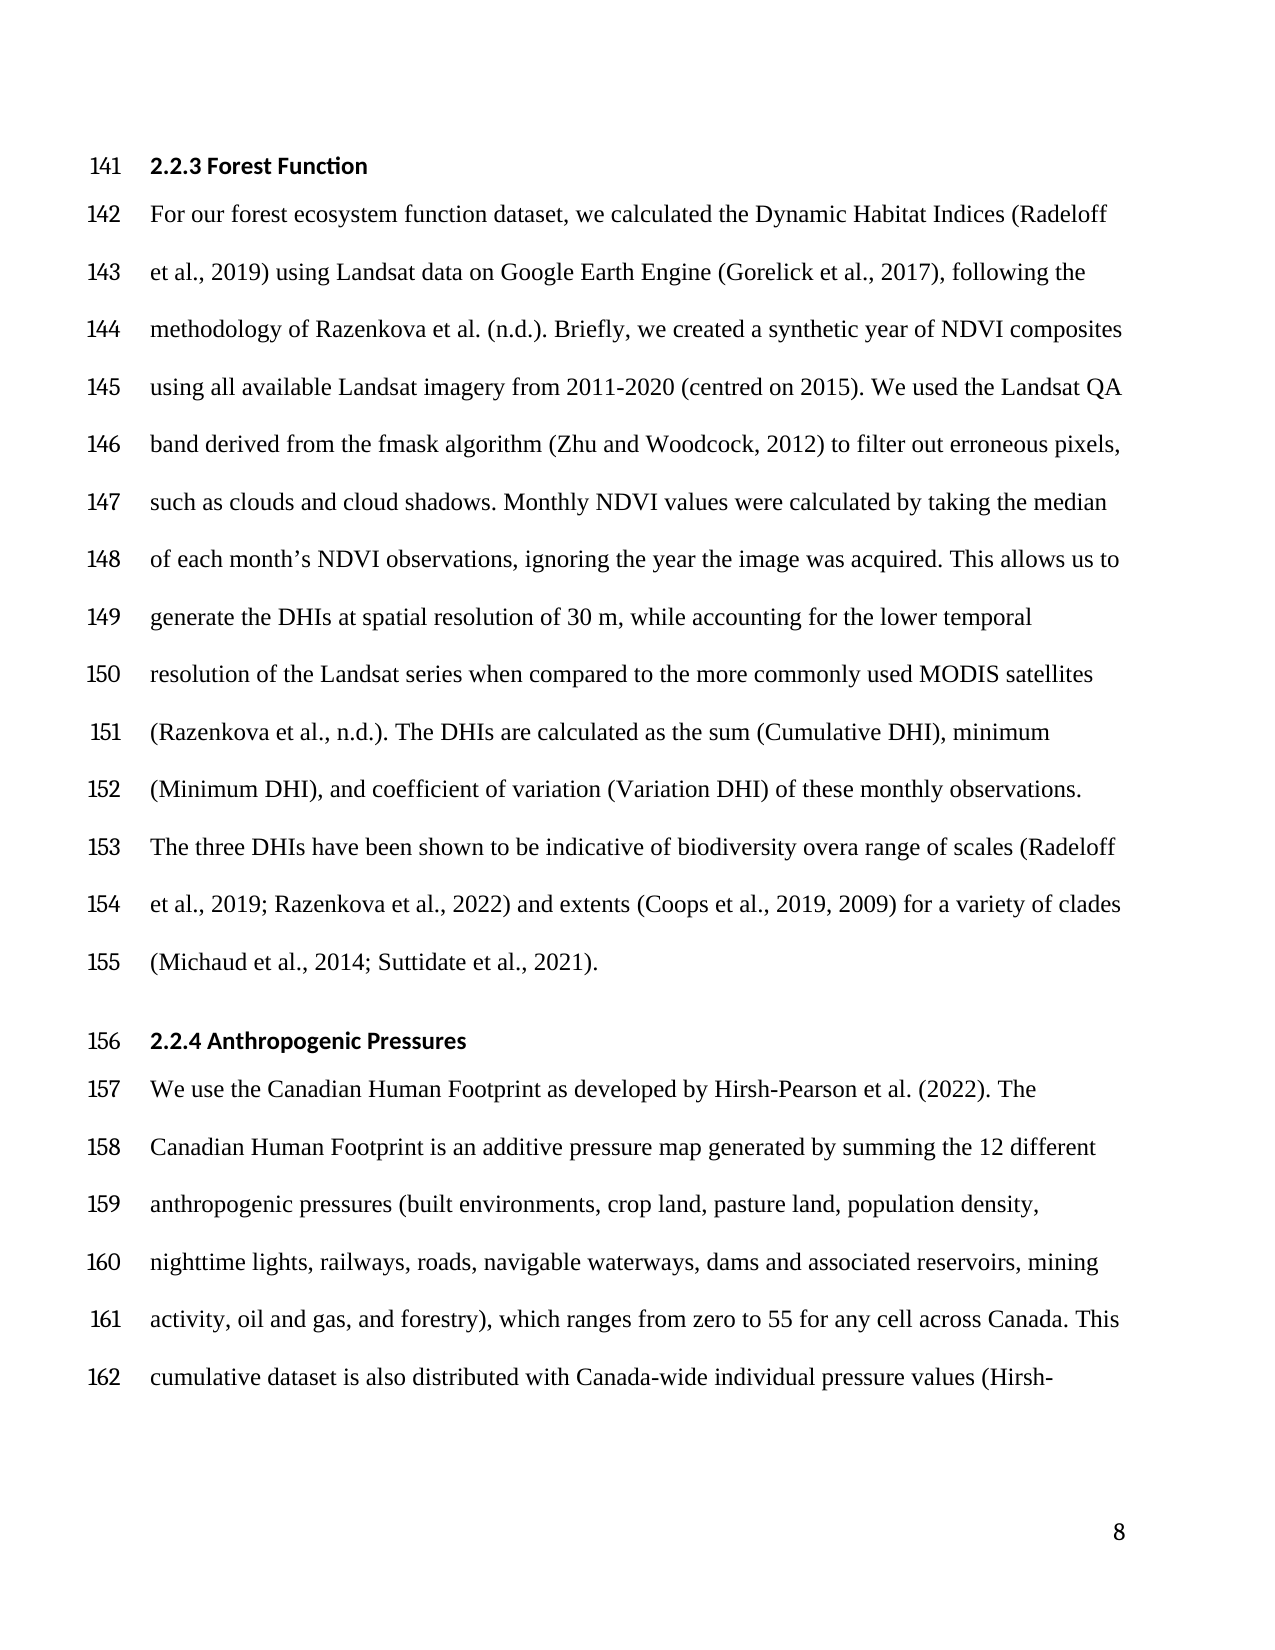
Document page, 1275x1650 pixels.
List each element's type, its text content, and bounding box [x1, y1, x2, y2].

text For our forest ecosystem function dataset, we calculated the Dynamic Habitat Indices (Radeloff et al., 2019) using Landsat data on Google Earth Engine (Gorelick et al., 2017), following the methodology of Razenkova et al. (n.d.). Briefly, we created a synthetic year of NDVI composites using all available Landsat imagery from 2011-2020 (centred on 2015). We used the Landsat QA band derived from the fmask algorithm (Zhu and Woodcock, 2012) to filter out erroneous pixels, such as clouds and cloud shadows. Monthly NDVI values were calculated by taking the median of each month’s NDVI observations, ignoring the year the image was acquired. This allows us to generate the DHIs at spatial resolution of 30 m, while accounting for the lower temporal resolution of the Landsat series when compared to the more commonly used MODIS satellites (Razenkova et al., n.d.). The DHIs are calculated as the sum (Cumulative DHI), minimum (Minimum DHI), and coefficient of variation (Variation DHI) of these monthly observations. The three DHIs have been shown to be indicative of biodiversity overa range of scales (Radeloff et al., 2019; Razenkova et al., 2022) and extents (Coops et al., 2019, 2009) for a variety of clades (Michaud et al., 2014; Suttidate et al., 2021). [150, 199, 1125, 976]
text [150, 1074, 1125, 1391]
subtitle 2.2.3 Forest Function [150, 150, 1125, 181]
subtitle 2.2.4 Anthropogenic Pressures [150, 1025, 1125, 1056]
